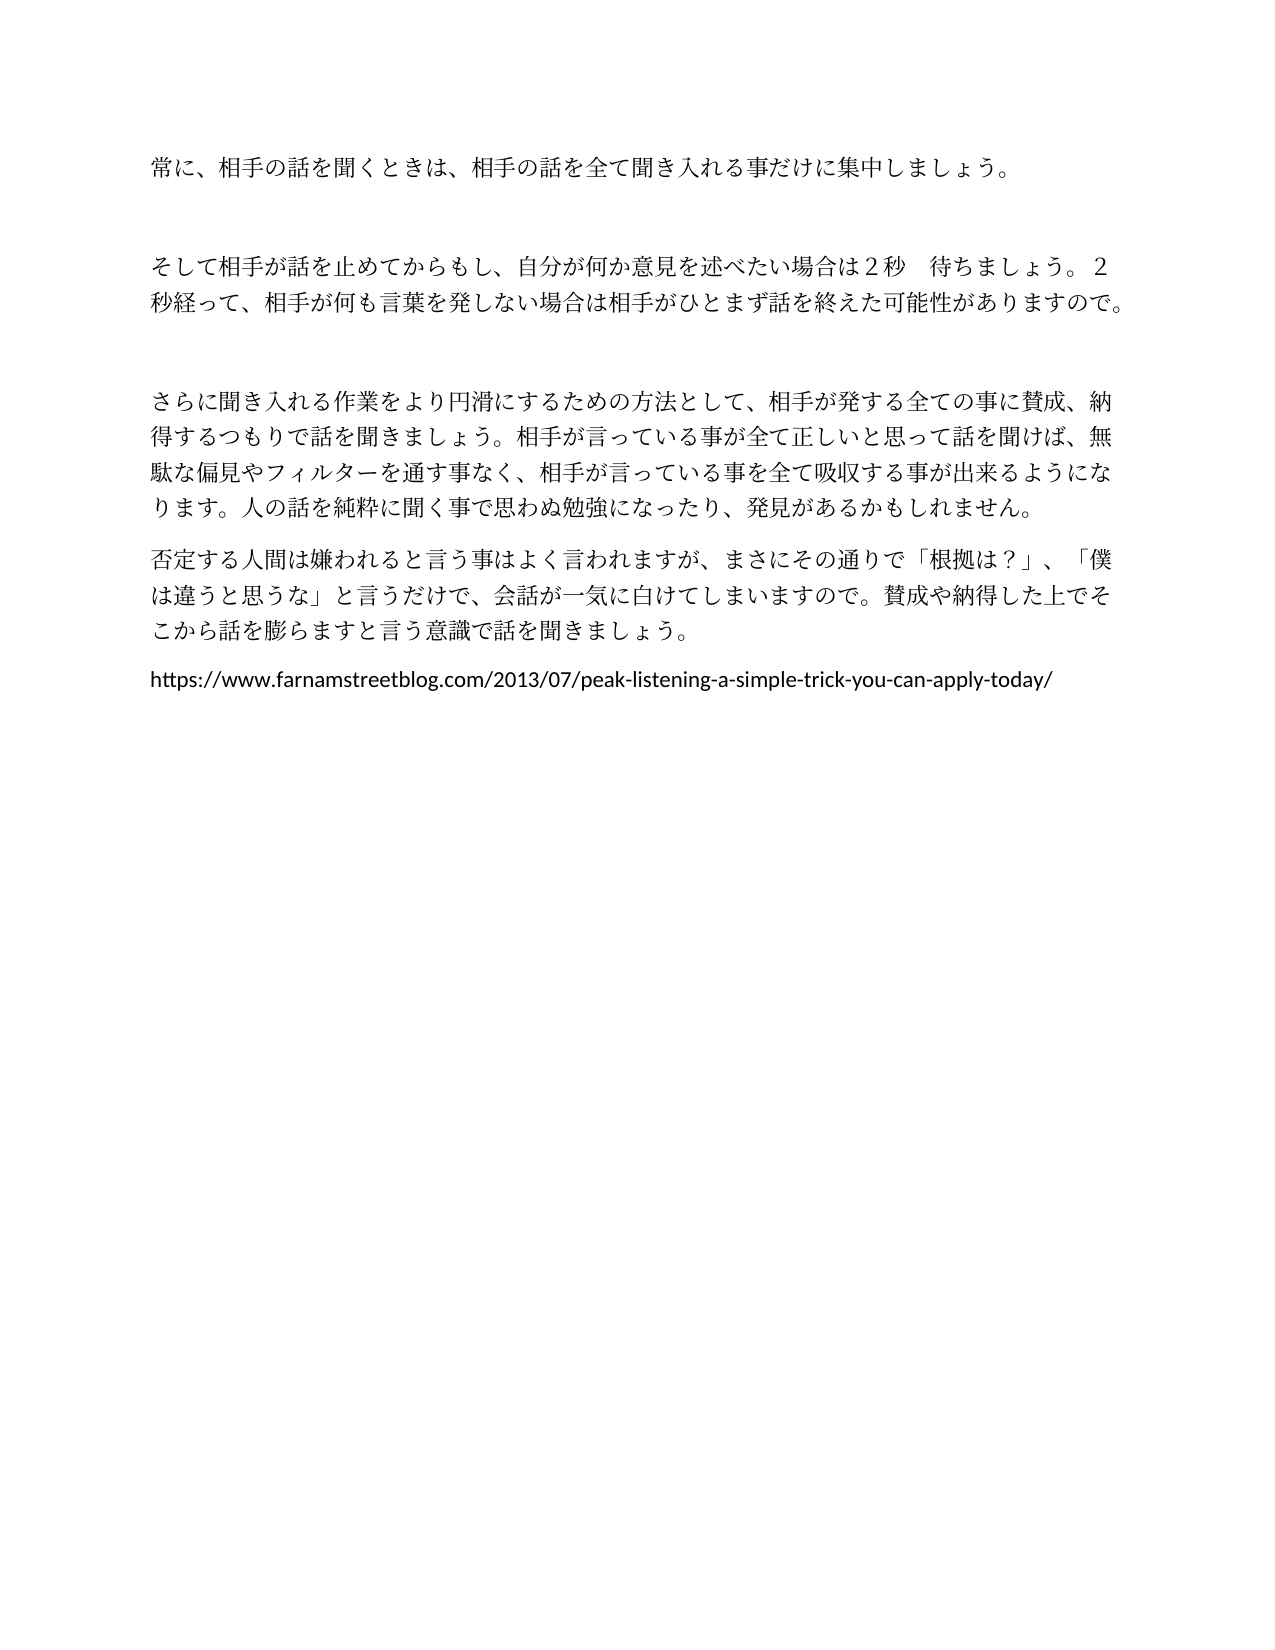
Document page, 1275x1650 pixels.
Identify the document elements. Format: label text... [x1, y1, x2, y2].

text 常に、相手の話を聞くときは、相手の話を全て聞き入れる事だけに集中しましょう。 [150, 150, 1125, 183]
text そして相手が話を止めてからもし、自分が何か意見を述べたい場合は２秒 待ちましょう。２秒経って、相手が何も言葉を発しない場合は相手がひとまず話を終えた可能性がありますので。 [150, 249, 1125, 317]
text 否定する人間は嫌われると言う事はよく言われますが、まさにその通りで「根拠は？」、「僕は違うと思うな」と言うだけで、会話が一気に白けてしまいますので。賛成や納得した上でそこから話を膨らますと言う意識で話を聞きましょう。 [150, 542, 1125, 646]
text https://www.farnamstreetblog.com/2013/07/peak-listening-a-simple-trick-you-can-apply-today/ [150, 666, 1125, 694]
text さらに聞き入れる作業をより円滑にするための方法として、相手が発する全ての事に賛成、納得するつもりで話を聞きましょう。相手が言っている事が全て正しいと思って話を聞けば、無駄な偏見やフィルターを通す事なく、相手が言っている事を全て吸収する事が出来るようになります。人の話を純粋に聞く事で思わぬ勉強になったり、発見があるかもしれません。 [150, 384, 1125, 523]
